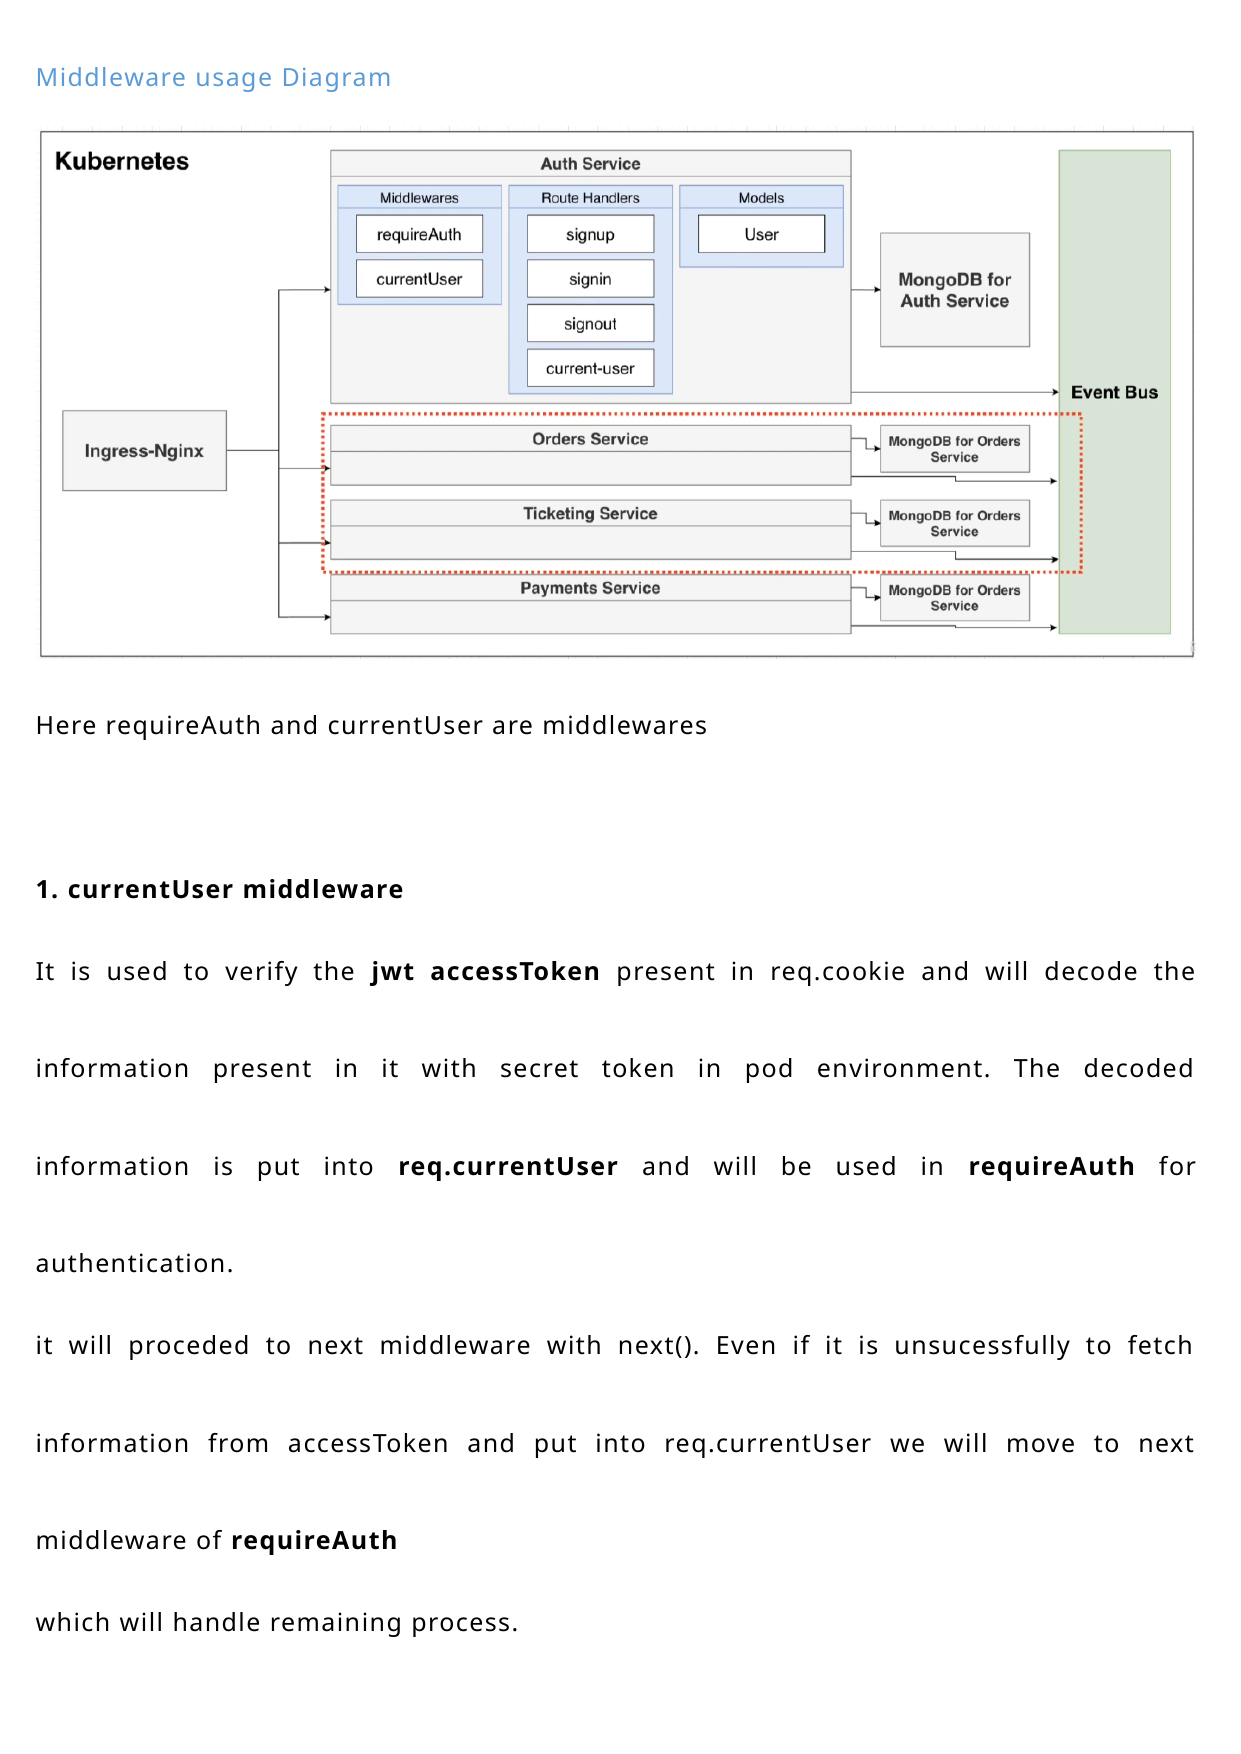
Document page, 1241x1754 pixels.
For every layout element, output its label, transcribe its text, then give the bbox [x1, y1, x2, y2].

list Here requireAuth and currentUser are middlewares [35, 692, 1196, 757]
list Middleware usage Diagram [35, 44, 1196, 109]
list which will handle remaining process. [35, 1589, 1196, 1654]
list currentUser middleware [35, 856, 1196, 921]
list It is used to verify the jwt accessToken present in req.cookie and will decode the information present in it with secret token in pod environment. The decoded information is put into req.currentUser and will be used in requireAuth for authentication. [35, 938, 1196, 1295]
picture [35, 126, 1196, 659]
list it will proceded to next middleware with next(). Even if it is unsucessfully to fetch information from accessToken and put into req.currentUser we will move to next middleware of requireAuth [35, 1312, 1196, 1572]
